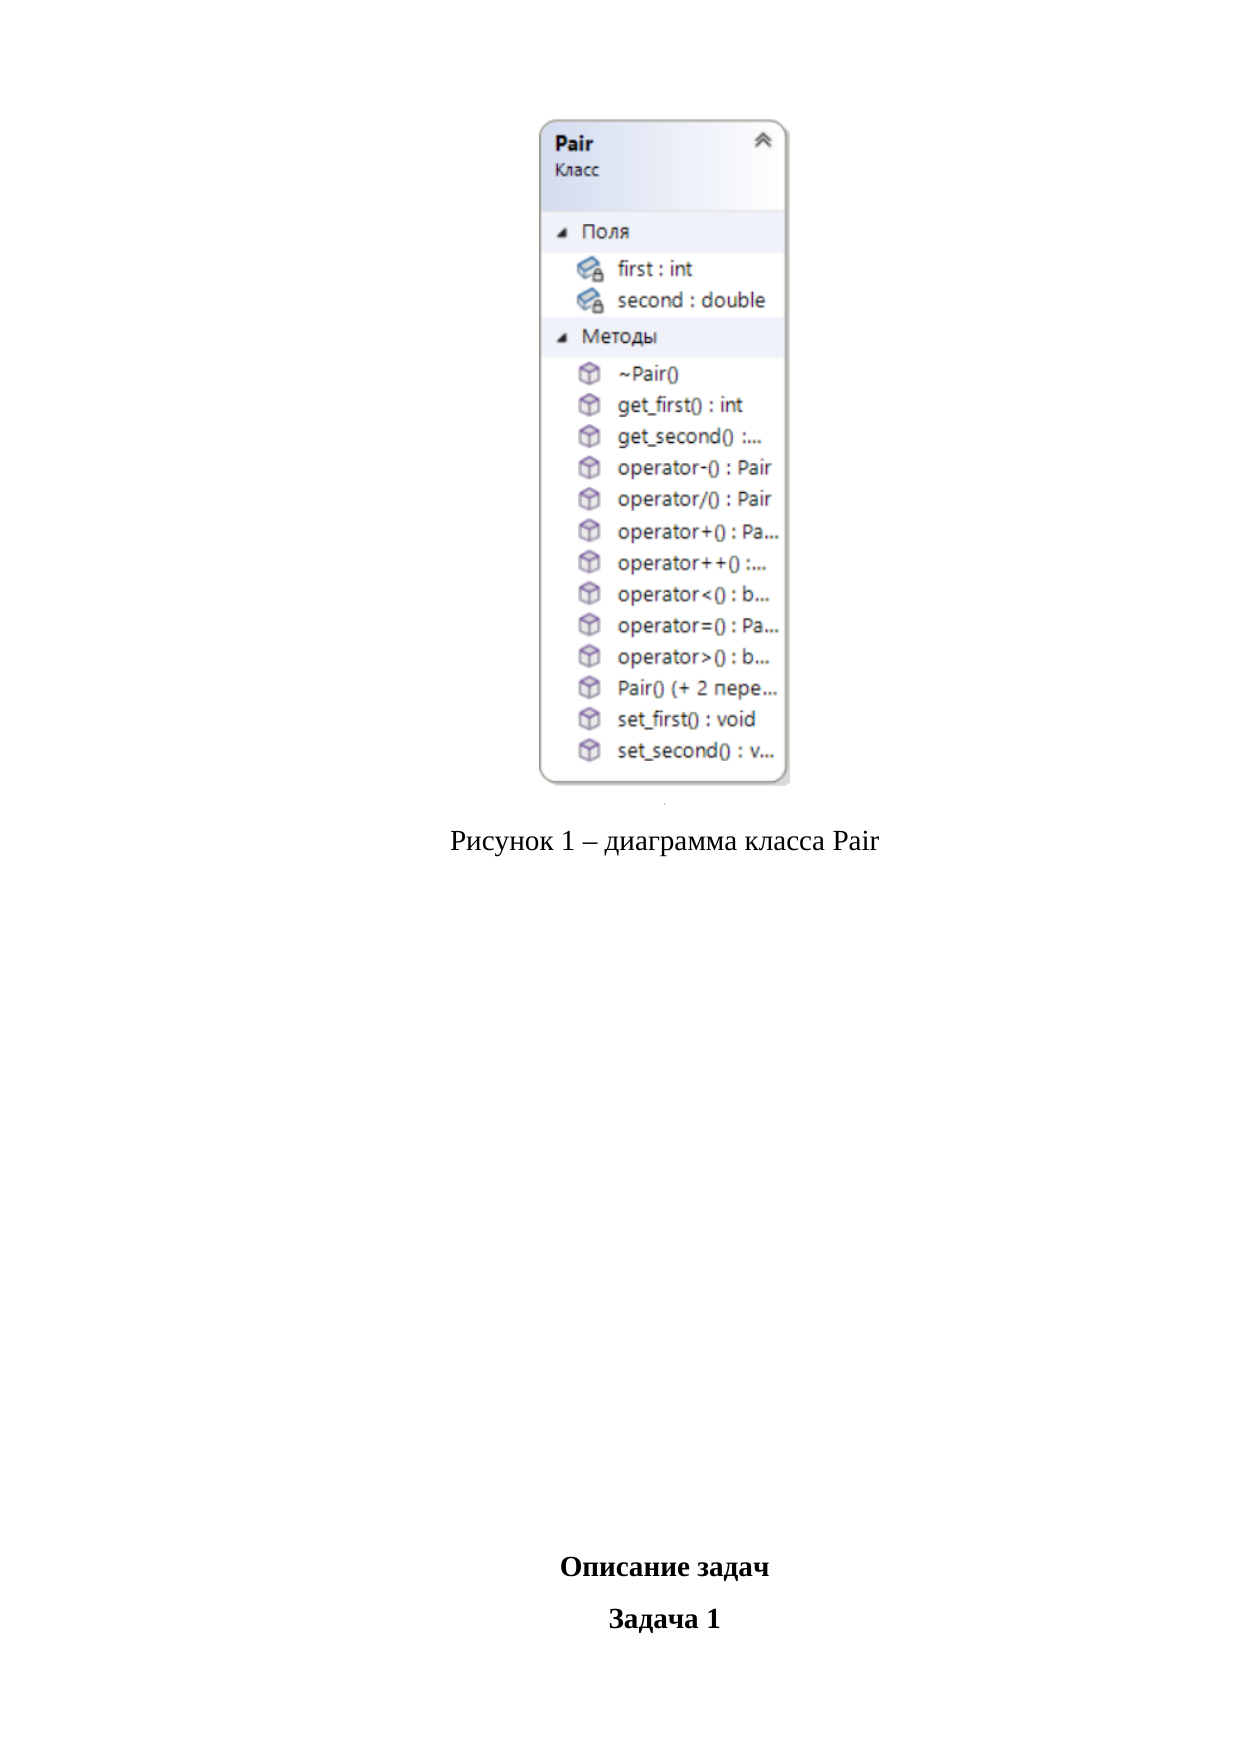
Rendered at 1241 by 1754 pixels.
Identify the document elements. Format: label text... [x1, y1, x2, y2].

text Задача 1 [177, 1601, 1152, 1634]
picture [538, 118, 790, 786]
text Рисунок 1 – диаграмма класса Pair [177, 823, 1152, 856]
text Описание задач [177, 1549, 1152, 1583]
